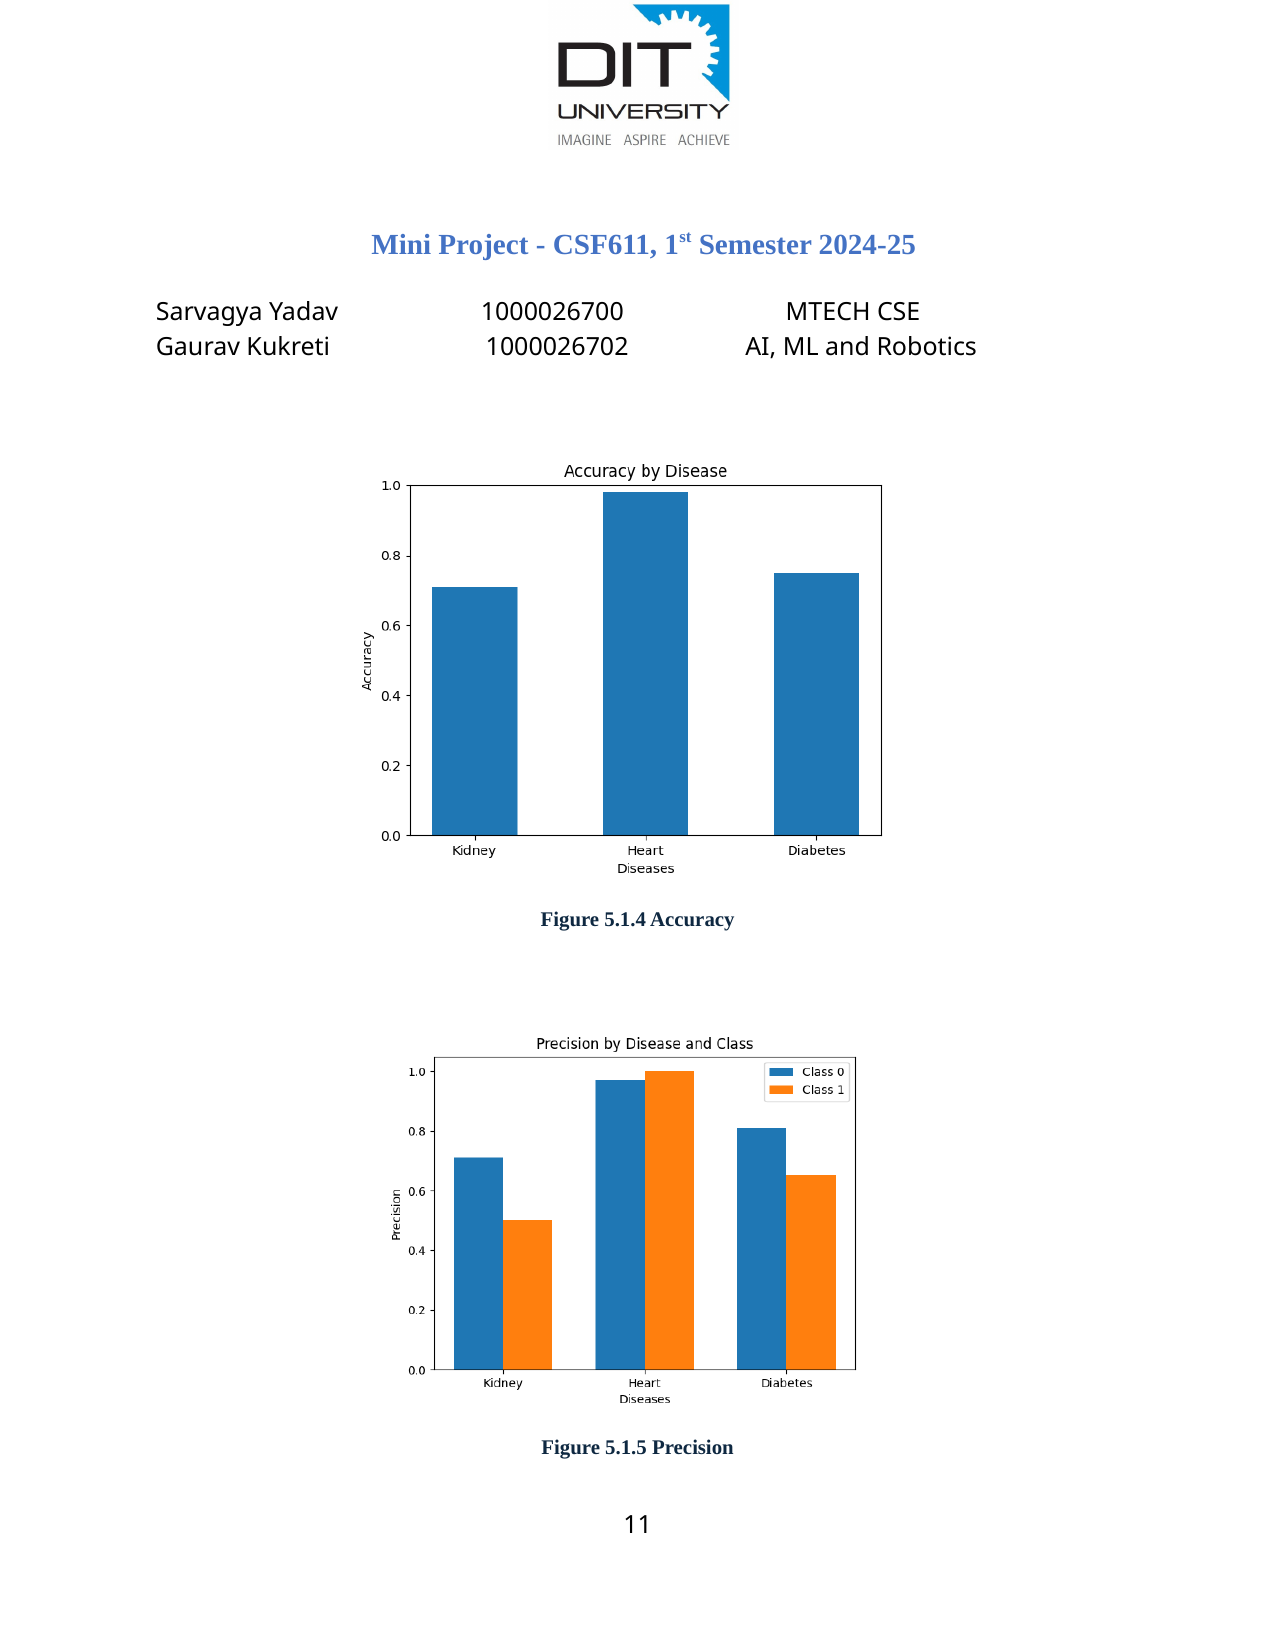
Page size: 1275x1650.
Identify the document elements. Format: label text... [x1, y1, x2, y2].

picture [548, 0, 739, 150]
picture [334, 430, 941, 885]
picture [366, 1007, 909, 1414]
text Figure 5.1.4 Accuracy [156, 906, 1118, 931]
text Figure 5.1.5 Precision [156, 1435, 1118, 1459]
